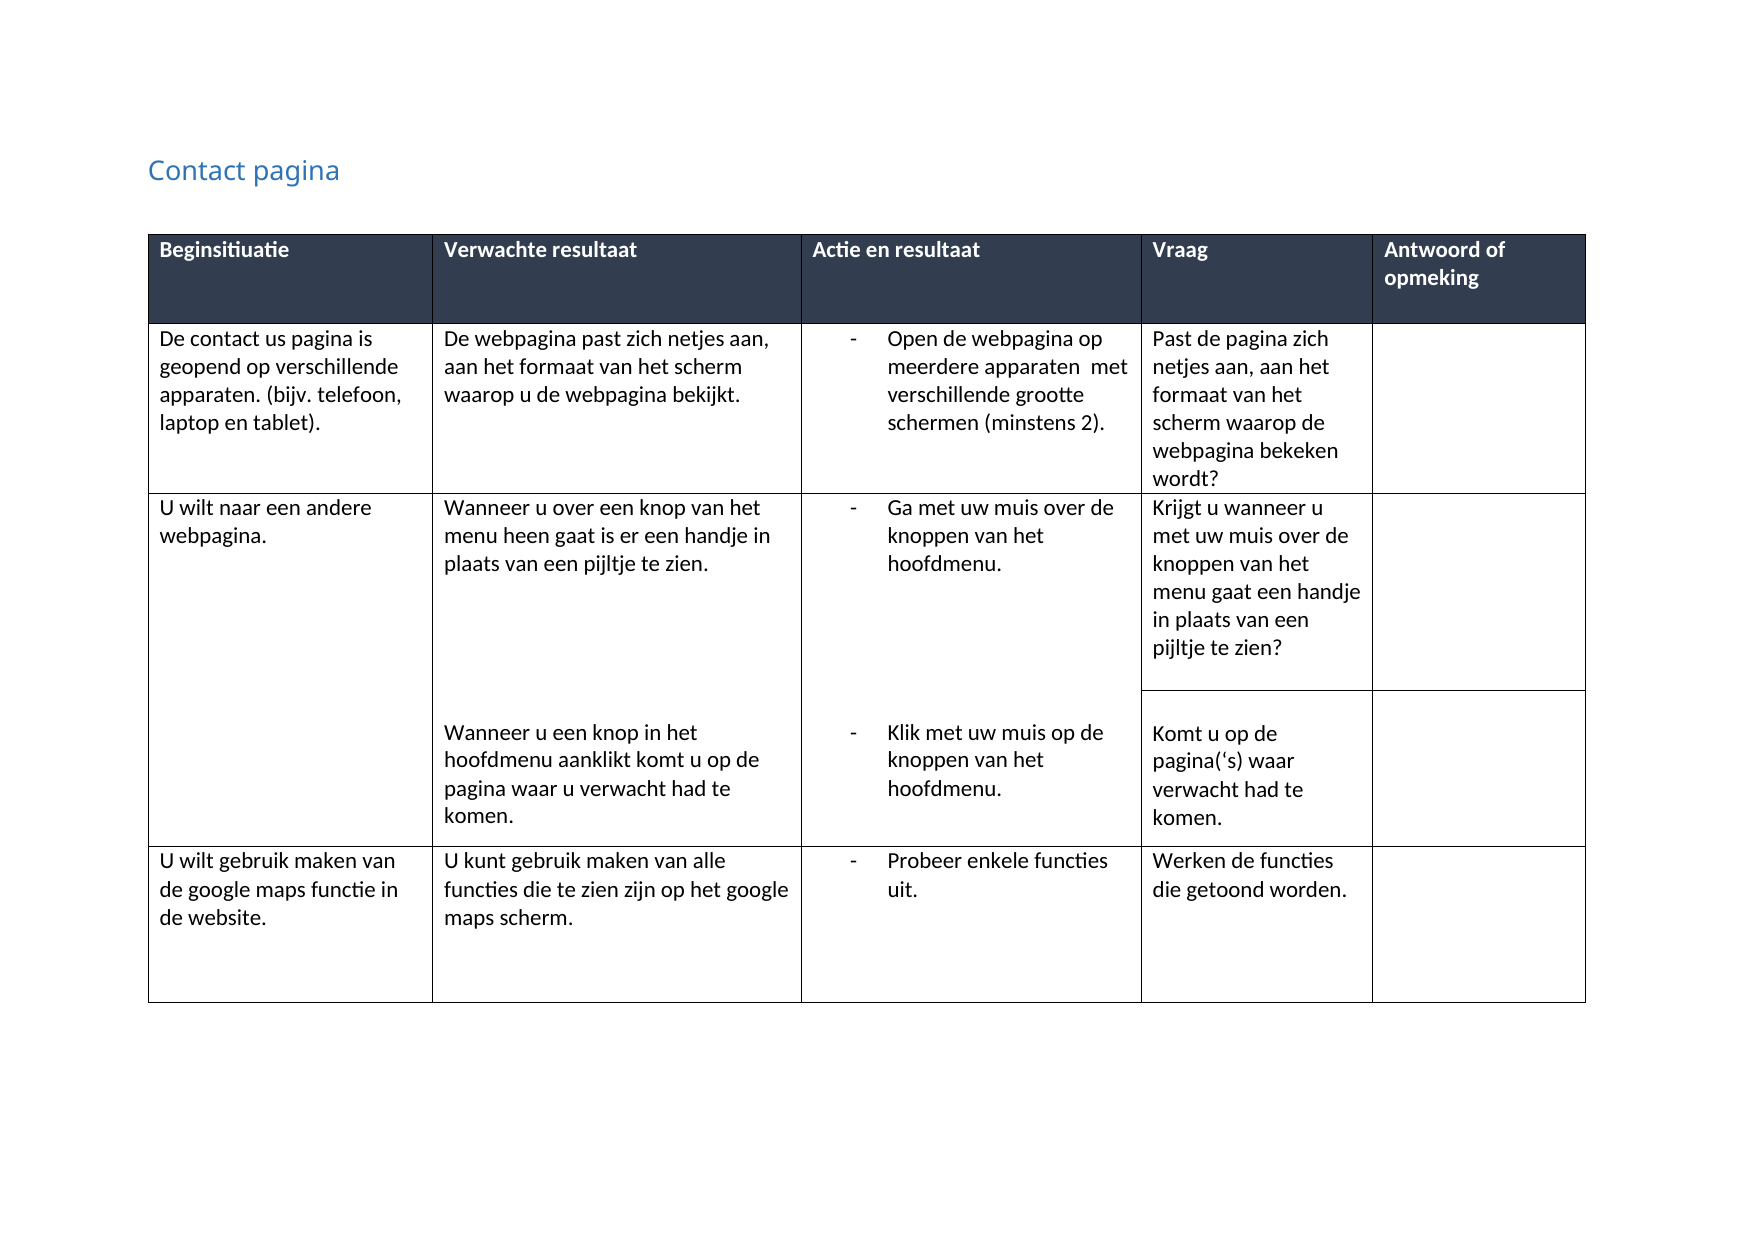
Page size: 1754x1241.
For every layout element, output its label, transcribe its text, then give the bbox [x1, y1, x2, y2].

table_cell Wanneer u over een knop van het menu heen gaat is er een handje in plaats van een pijltje te zien. Wanneer u een knop in het hoofdmenu aanklikt komt u op de pagina waar u verwacht had te komen. [433, 494, 801, 846]
table_cell De webpagina past zich netjes aan, aan het formaat van het scherm waarop u de webpagina bekijkt. [433, 324, 801, 492]
subtitle Contact pagina [148, 152, 1606, 189]
table_cell [1373, 324, 1585, 492]
table_cell Probeer enkele functies uit. [802, 847, 1141, 1002]
table_header Beginsitiuatie [149, 235, 432, 323]
table_cell Open de webpagina op meerdere apparaten met verschillende grootte schermen (minstens 2). [802, 324, 1141, 492]
table_cell [1373, 494, 1585, 689]
table_cell U wilt gebruik maken van de google maps functie in de website. [149, 847, 432, 1002]
table_cell Komt u op de pagina(‘s) waar verwacht had te komen. [1142, 691, 1372, 846]
table_cell [1373, 847, 1585, 1002]
table_cell U kunt gebruik maken van alle functies die te zien zijn op het google maps scherm. [433, 847, 801, 1002]
table_cell U wilt naar een andere webpagina. [149, 494, 432, 846]
table_cell De contact us pagina is geopend op verschillende apparaten. (bijv. telefoon, laptop en tablet). [149, 324, 432, 492]
table_cell [1373, 691, 1585, 846]
table_header Vraag [1142, 235, 1372, 323]
table_header Actie en resultaat [802, 235, 1141, 323]
table_header Antwoord of opmeking [1373, 235, 1585, 323]
table_header Verwachte resultaat [433, 235, 801, 323]
table_cell Krijgt u wanneer u met uw muis over de knoppen van het menu gaat een handje in plaats van een pijltje te zien? [1142, 494, 1372, 689]
table_cell Ga met uw muis over de knoppen van het hoofdmenu. Klik met uw muis op de knoppen van het hoofdmenu. [802, 494, 1141, 846]
table_cell Past de pagina zich netjes aan, aan het formaat van het scherm waarop de webpagina bekeken wordt? [1142, 324, 1372, 492]
table_cell Werken de functies die getoond worden. [1142, 847, 1372, 1002]
